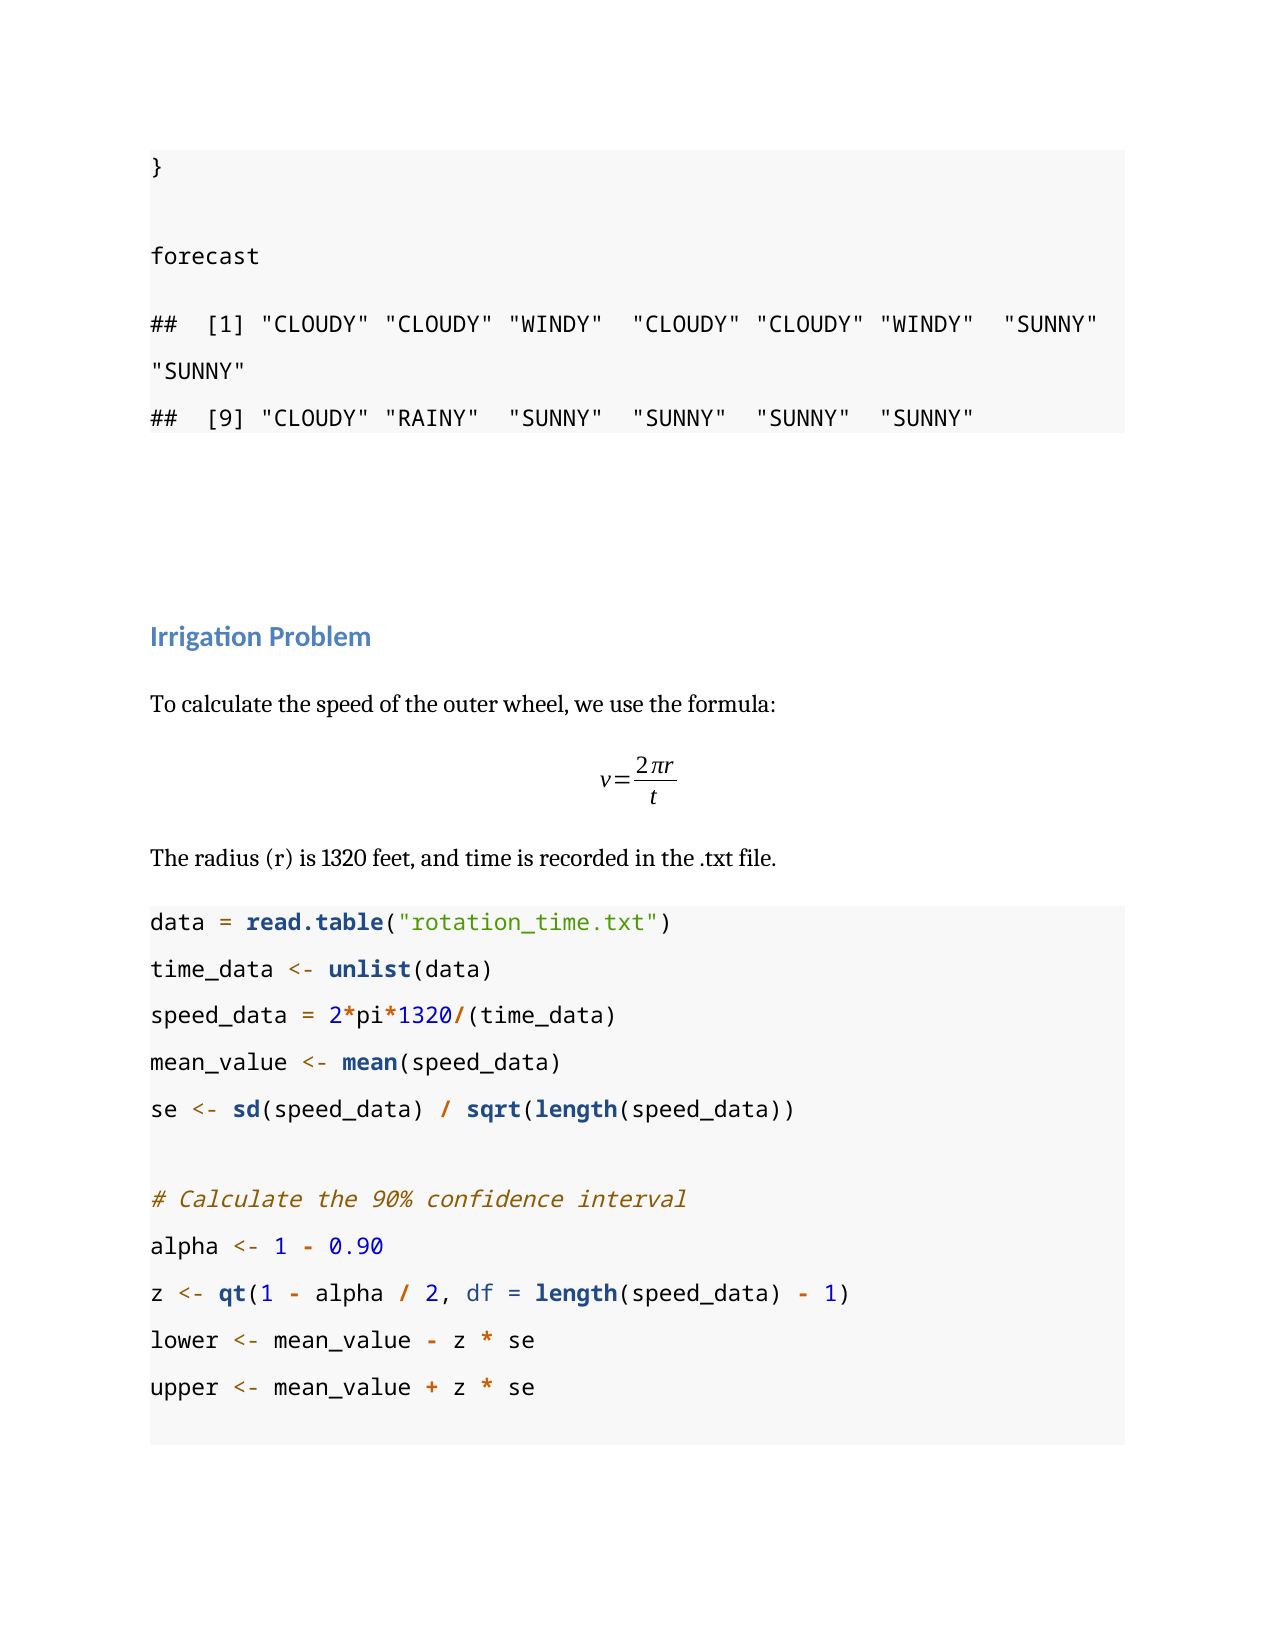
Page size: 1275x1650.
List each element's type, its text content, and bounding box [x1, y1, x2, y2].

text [150, 150, 1125, 271]
text The radius (r) is 1320 feet, and time is recorded in the .txt file. [150, 844, 1125, 873]
text To calculate the speed of the outer wheel, we use the formula: [150, 690, 1125, 719]
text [150, 906, 1125, 1445]
subtitle Irrigation Problem [150, 618, 1125, 653]
text ## [1] "CLOUDY" "CLOUDY" "WINDY" "CLOUDY" "CLOUDY" "WINDY" "SUNNY" "SUNNY" ## [9] "CLOUDY" "RAINY" "SUNNY" "SUNNY" "SUNNY" "SUNNY" [150, 308, 1125, 433]
